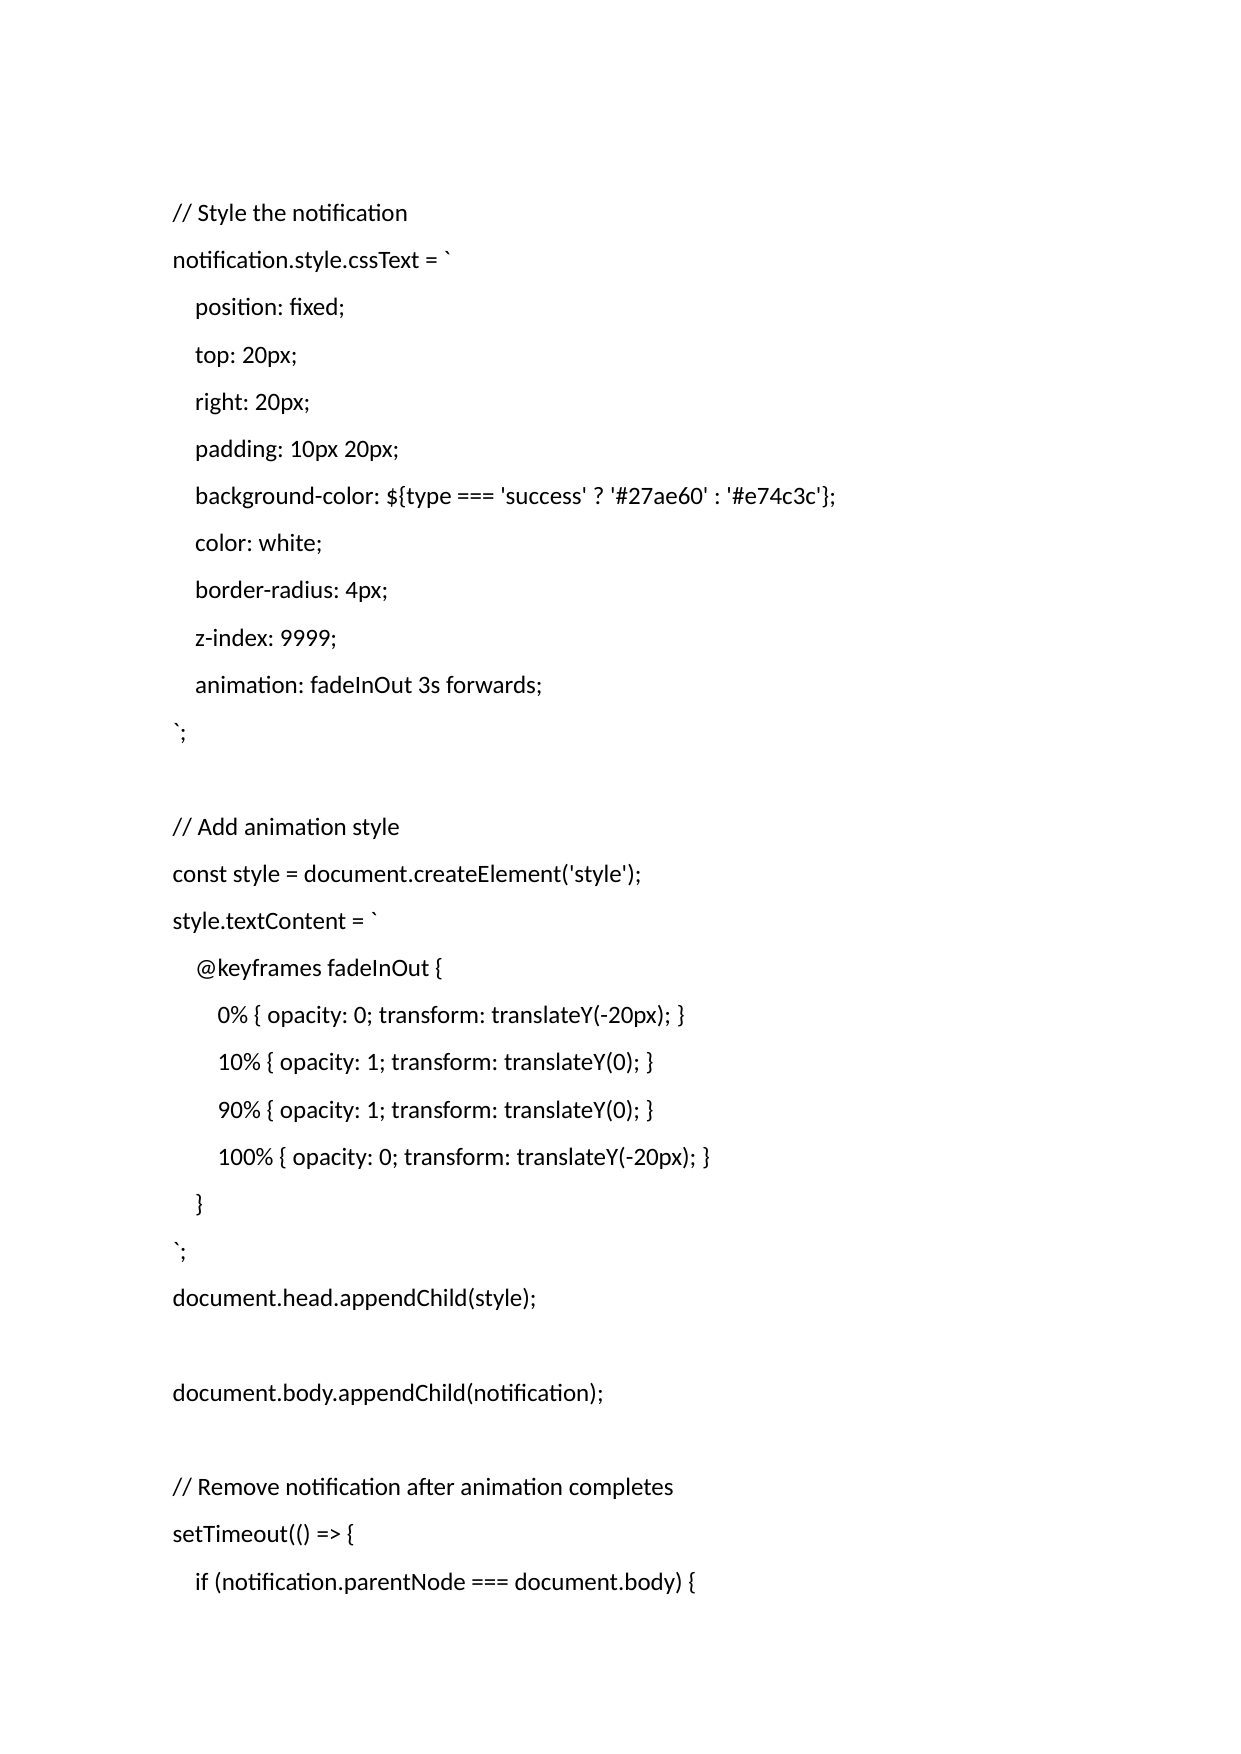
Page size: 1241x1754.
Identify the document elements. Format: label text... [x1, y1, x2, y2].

text `; [150, 1235, 1090, 1266]
text 0% { opacity: 0; transform: translateY(-20px); } [150, 999, 1090, 1030]
text z-index: 9999; [150, 622, 1090, 652]
text `; [150, 716, 1090, 747]
text document.body.appendChild(notification); [150, 1377, 1090, 1407]
text animation: fadeInOut 3s forwards; [150, 669, 1090, 699]
text document.head.appendChild(style); [150, 1282, 1090, 1313]
text // Style the notification [150, 197, 1090, 228]
text 90% { opacity: 1; transform: translateY(0); } [150, 1094, 1090, 1124]
text } [150, 1188, 1090, 1219]
text padding: 10px 20px; [150, 433, 1090, 464]
text right: 20px; [150, 386, 1090, 416]
text border-radius: 4px; [150, 575, 1090, 605]
text top: 20px; [150, 339, 1090, 369]
text setTimeout(() => { [150, 1518, 1090, 1549]
text @keyframes fadeInOut { [150, 952, 1090, 983]
text if (notification.parentNode === document.body) { [150, 1566, 1090, 1596]
text // Add animation style [150, 811, 1090, 841]
text style.textContent = ` [150, 905, 1090, 936]
text background-color: ${type === 'success' ? '#27ae60' : '#e74c3c'}; [150, 480, 1090, 511]
text 100% { opacity: 0; transform: translateY(-20px); } [150, 1141, 1090, 1171]
text notification.style.cssText = ` [150, 244, 1090, 275]
text const style = document.createElement('style'); [150, 858, 1090, 888]
text position: fixed; [150, 292, 1090, 322]
text color: white; [150, 527, 1090, 558]
text 10% { opacity: 1; transform: translateY(0); } [150, 1047, 1090, 1077]
text // Remove notification after animation completes [150, 1471, 1090, 1502]
